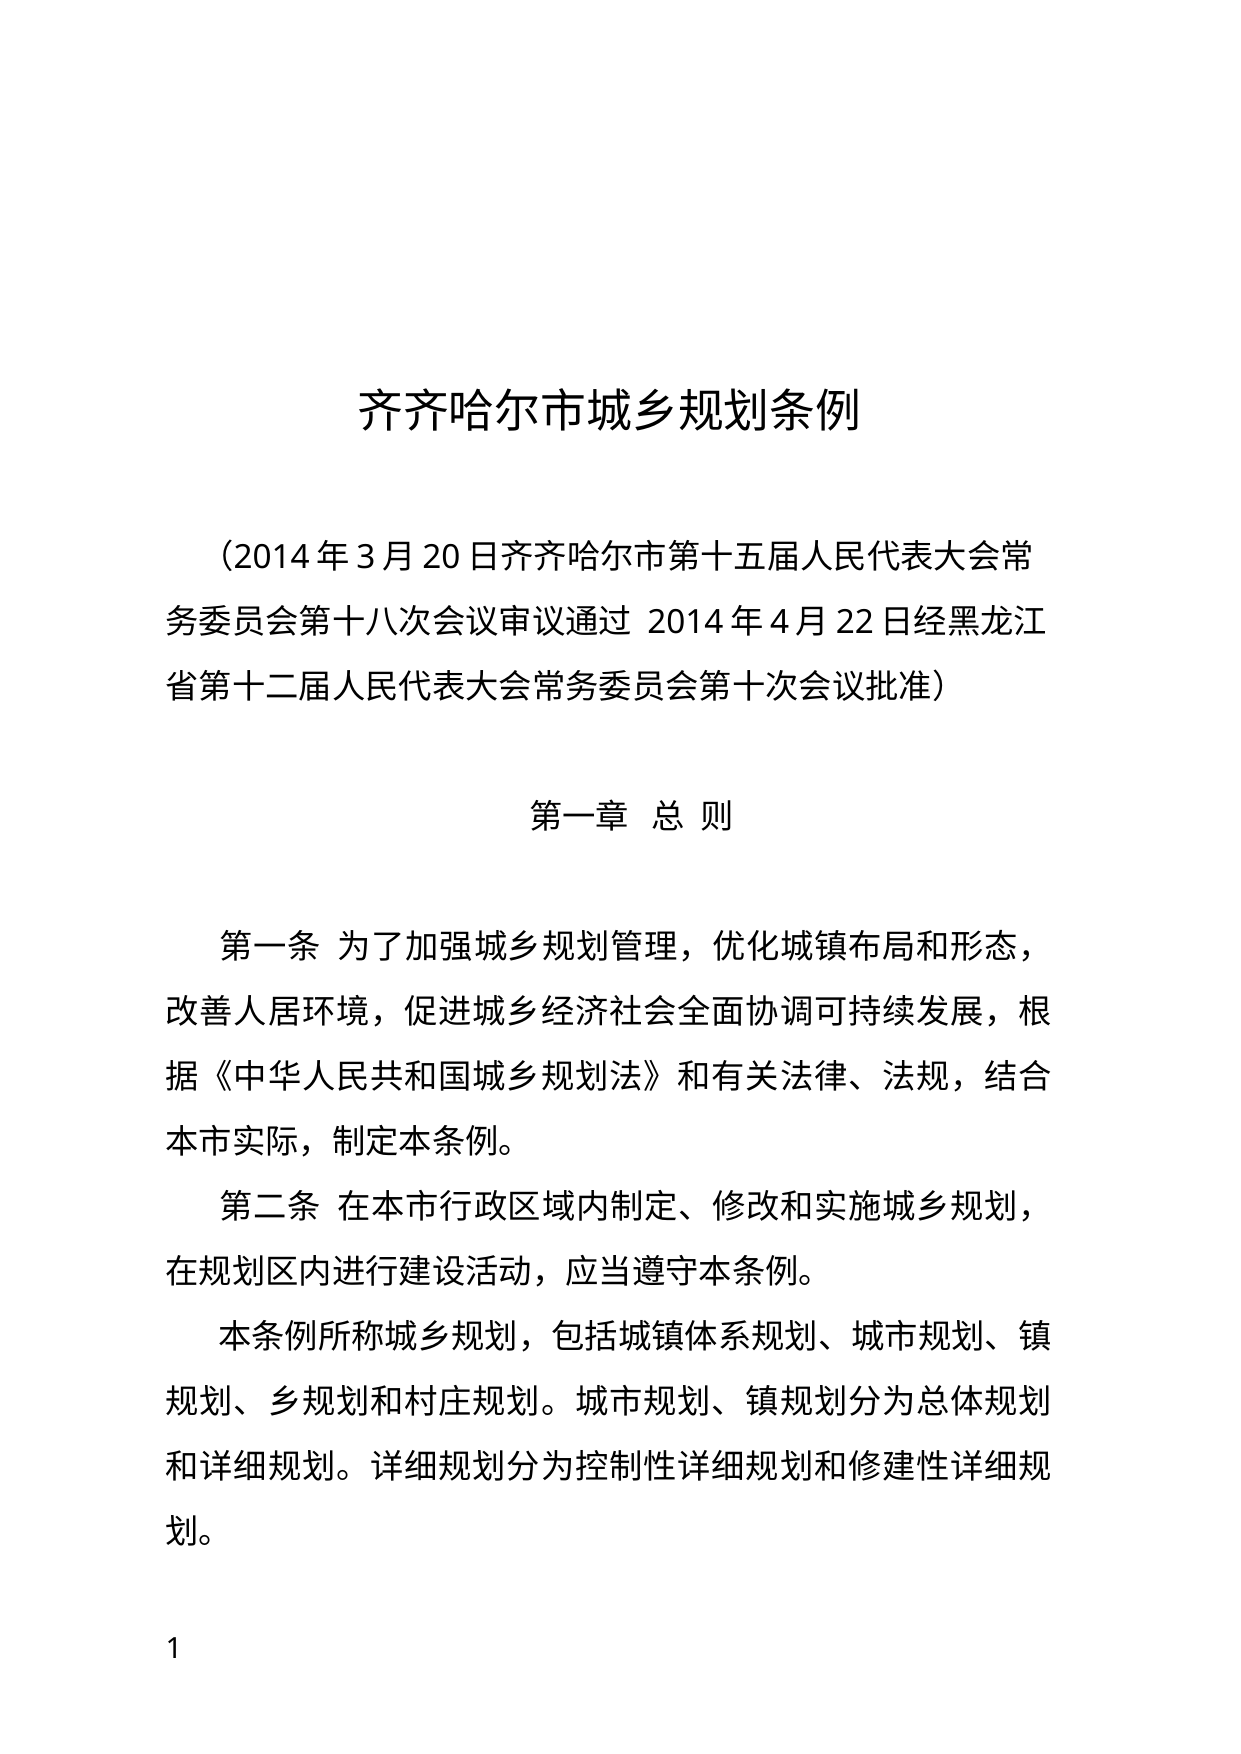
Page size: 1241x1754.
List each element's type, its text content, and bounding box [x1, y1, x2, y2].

text 第二条 在本市行政区域内制定、修改和实施城乡规划，在规划区内进行建设活动，应当遵守本条例。 [165, 1171, 1053, 1301]
text 本条例所称城乡规划，包括城镇体系规划、城市规划、镇规划、乡规划和村庄规划。城市规划、镇规划分为总体规划和详细规划。详细规划分为控制性详细规划和修建性详细规划。 [165, 1301, 1053, 1561]
text （2014年3月20日齐齐哈尔市第十五届人民代表大会常务委员会第十八次会议审议通过 2014年4月22日经黑龙江省第十二届人民代表大会常务委员会第十次会议批准） [165, 521, 1053, 716]
text 第一章 总 则 [165, 781, 1053, 846]
text 齐齐哈尔市城乡规划条例 [165, 359, 1053, 456]
text 第一条 为了加强城乡规划管理，优化城镇布局和形态，改善人居环境，促进城乡经济社会全面协调可持续发展，根据《中华人民共和国城乡规划法》和有关法律、法规，结合本市实际，制定本条例。 [165, 911, 1053, 1171]
